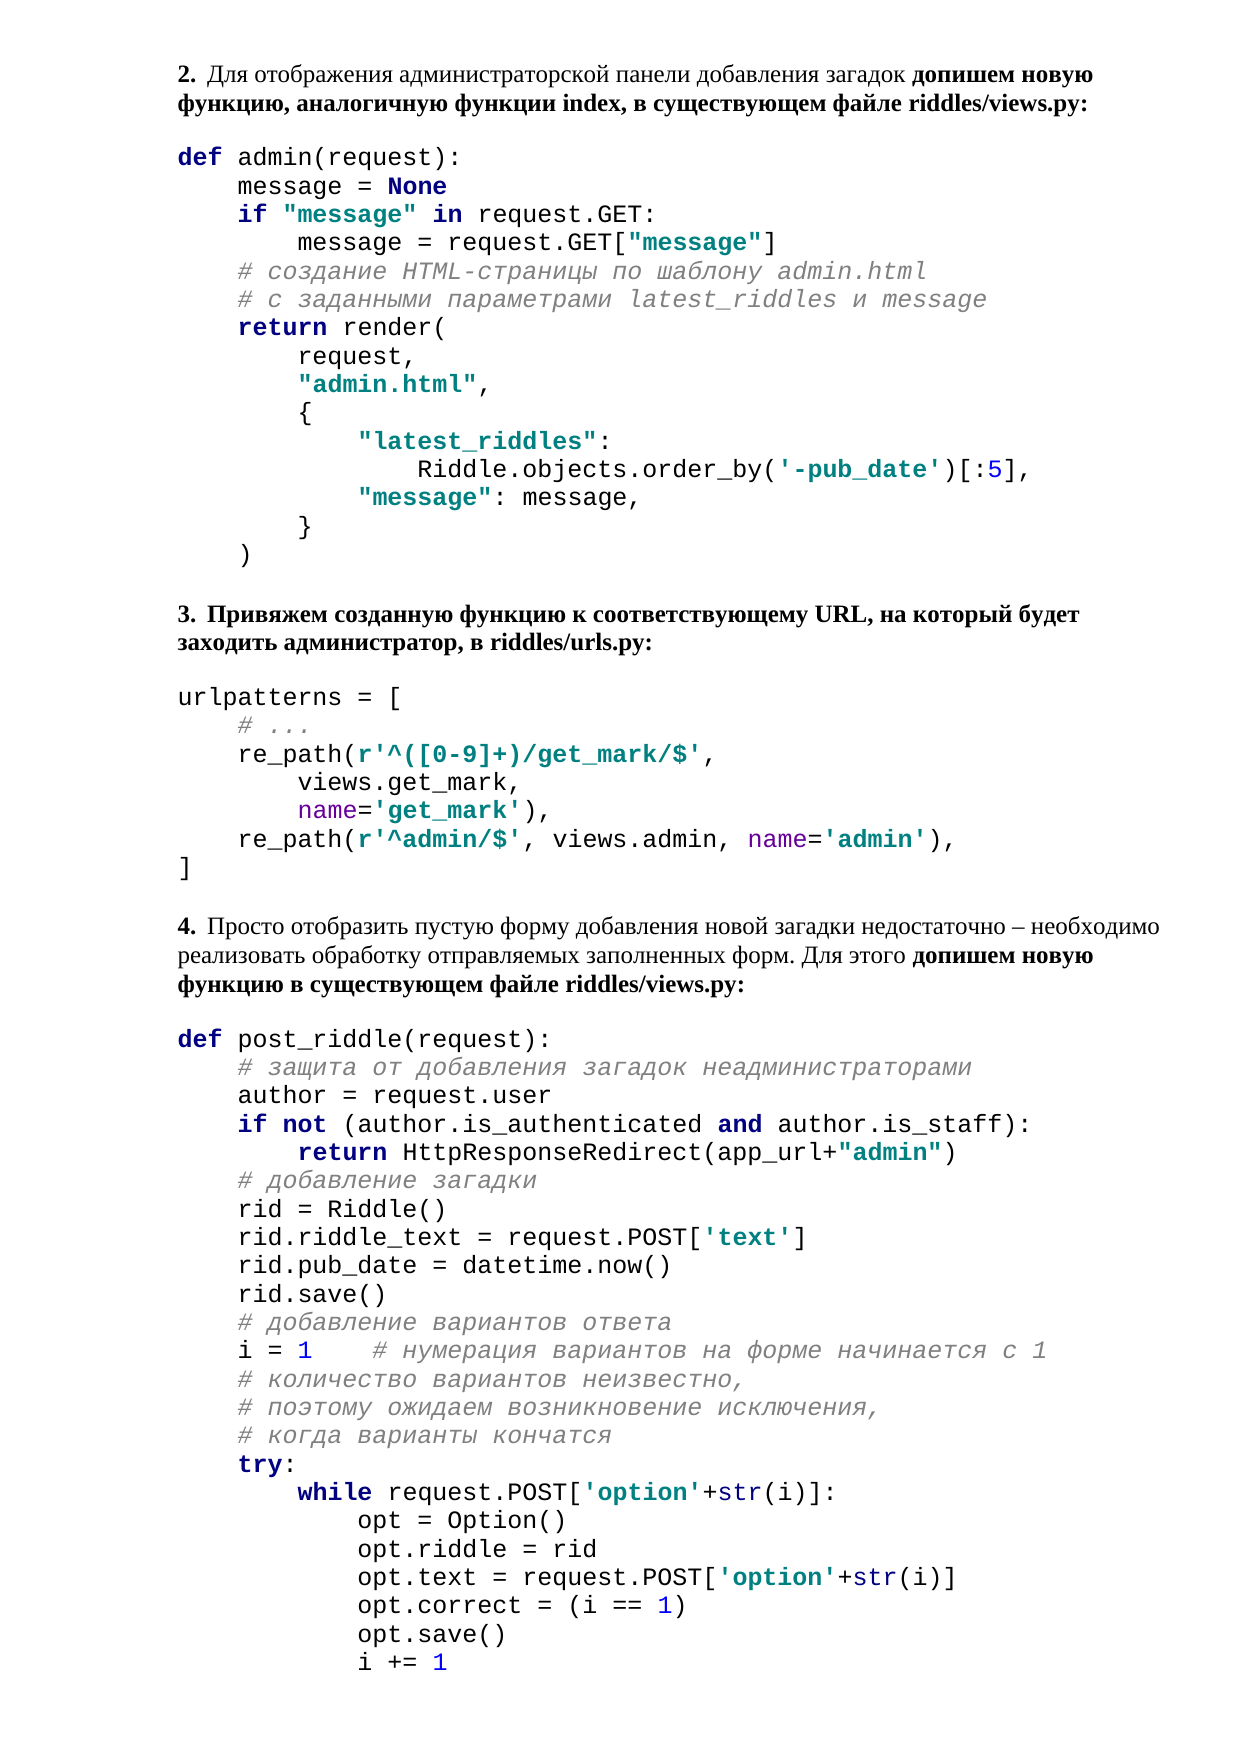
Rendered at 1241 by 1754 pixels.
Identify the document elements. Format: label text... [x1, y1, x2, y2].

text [177, 1026, 1181, 1678]
text urlpatterns = [ # ... re_path(r'^([0-9]+)/get_mark/$', views.get_mark, name='get_mark'), [177, 684, 1181, 826]
text def admin(request): message = None if "message" in request.GET: message = request.GET["message"] # создание HTML-страницы по шаблону admin.html # с заданными параметрами latest_riddles и message return render( request, "admin.html", { "latest_riddles": Riddle.objects.order_by('-pub_date')[:5], "message": message, } ) [177, 145, 1181, 570]
text re_path(r'^admin/$', views.admin, name='admin'), ] [177, 826, 1181, 883]
list Привяжем созданную функцию к соответствующему URL, на который будет заходить администратор, в riddles/urls.py: [177, 599, 1181, 656]
list Просто отобразить пустую форму добавления новой загадки недостаточно – необходимо реализовать обработку отправляемых заполненных форм. Для этого допишем новую функцию в существующем файле riddles/views.py: [177, 911, 1181, 997]
list Для отображения администраторской панели добавления загадок допишем новую функцию, аналогичную функции index, в существующем файле riddles/views.py: [177, 59, 1181, 117]
